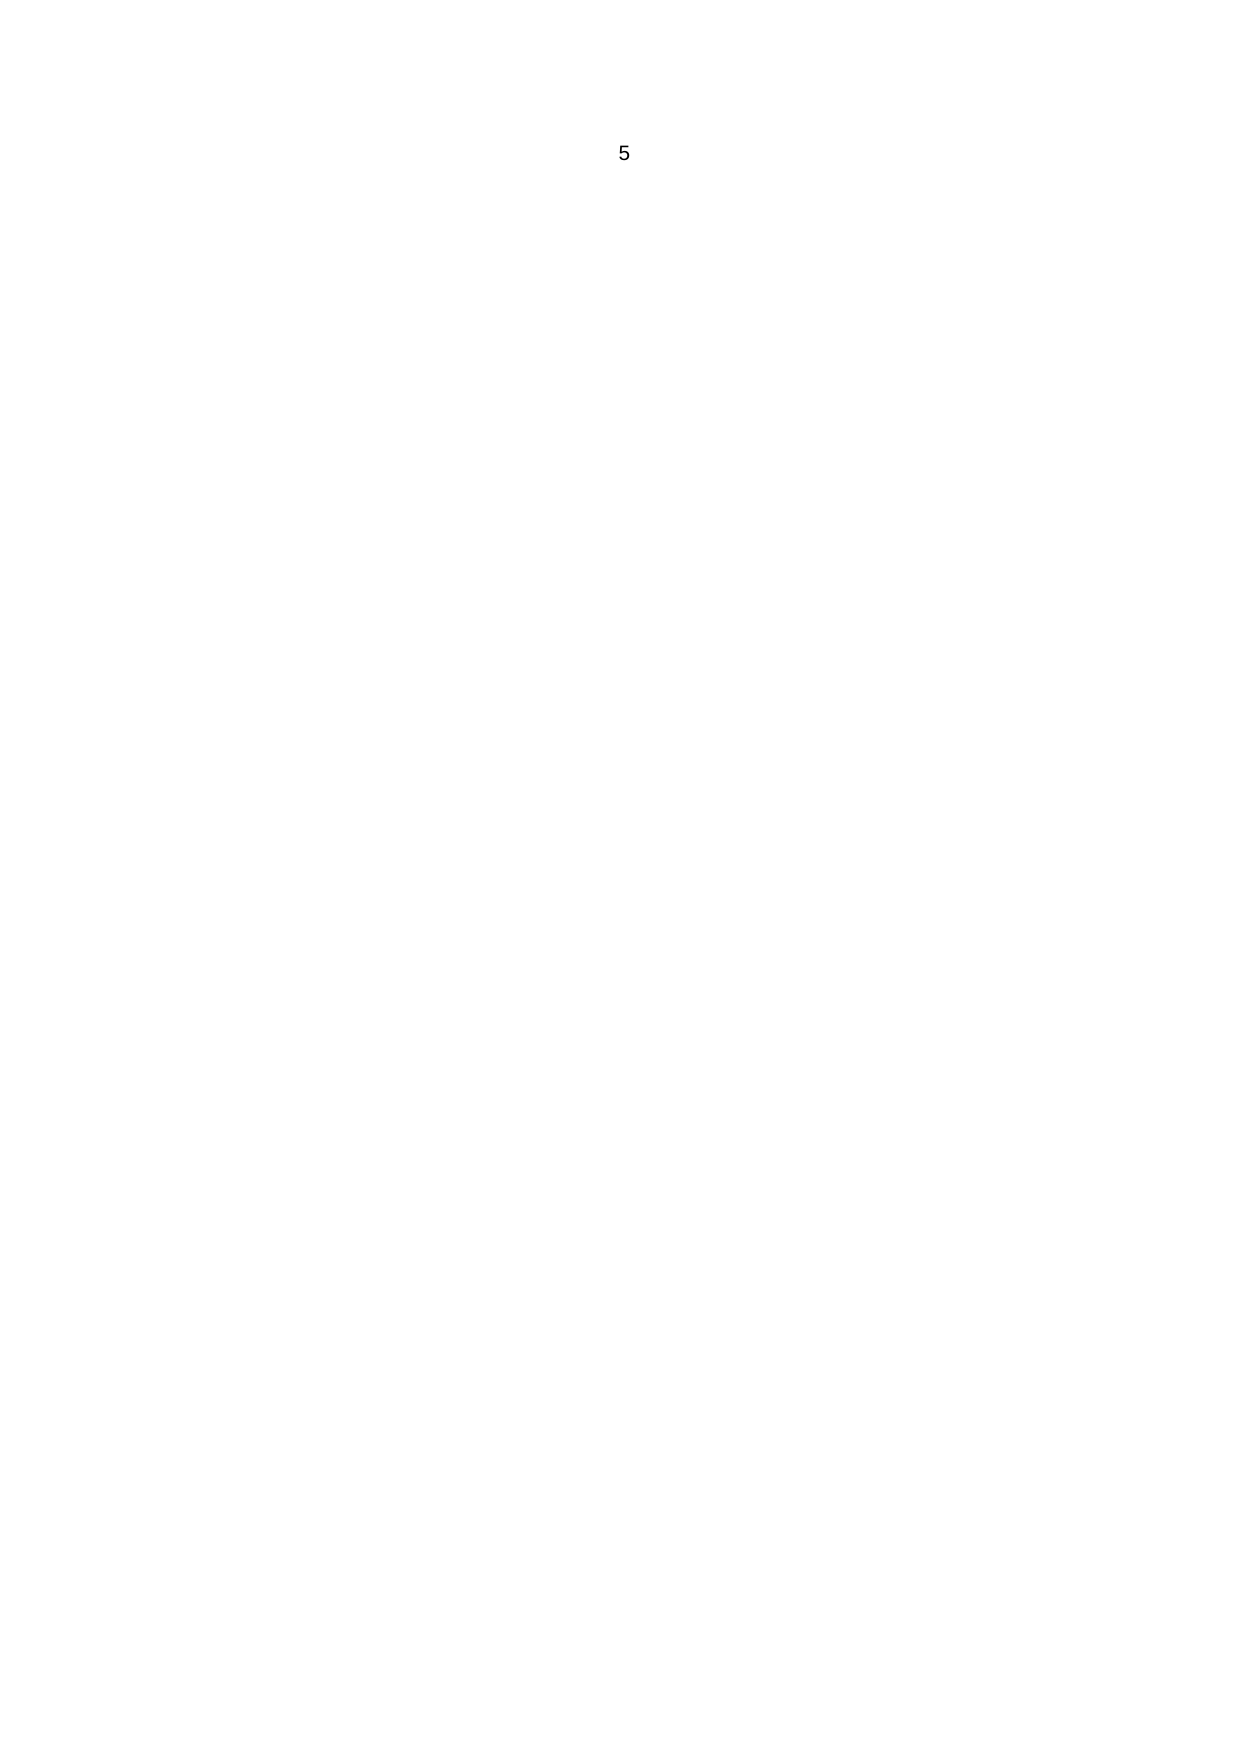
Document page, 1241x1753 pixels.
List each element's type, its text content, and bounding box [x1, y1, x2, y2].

text 5 [618, 141, 1151, 164]
